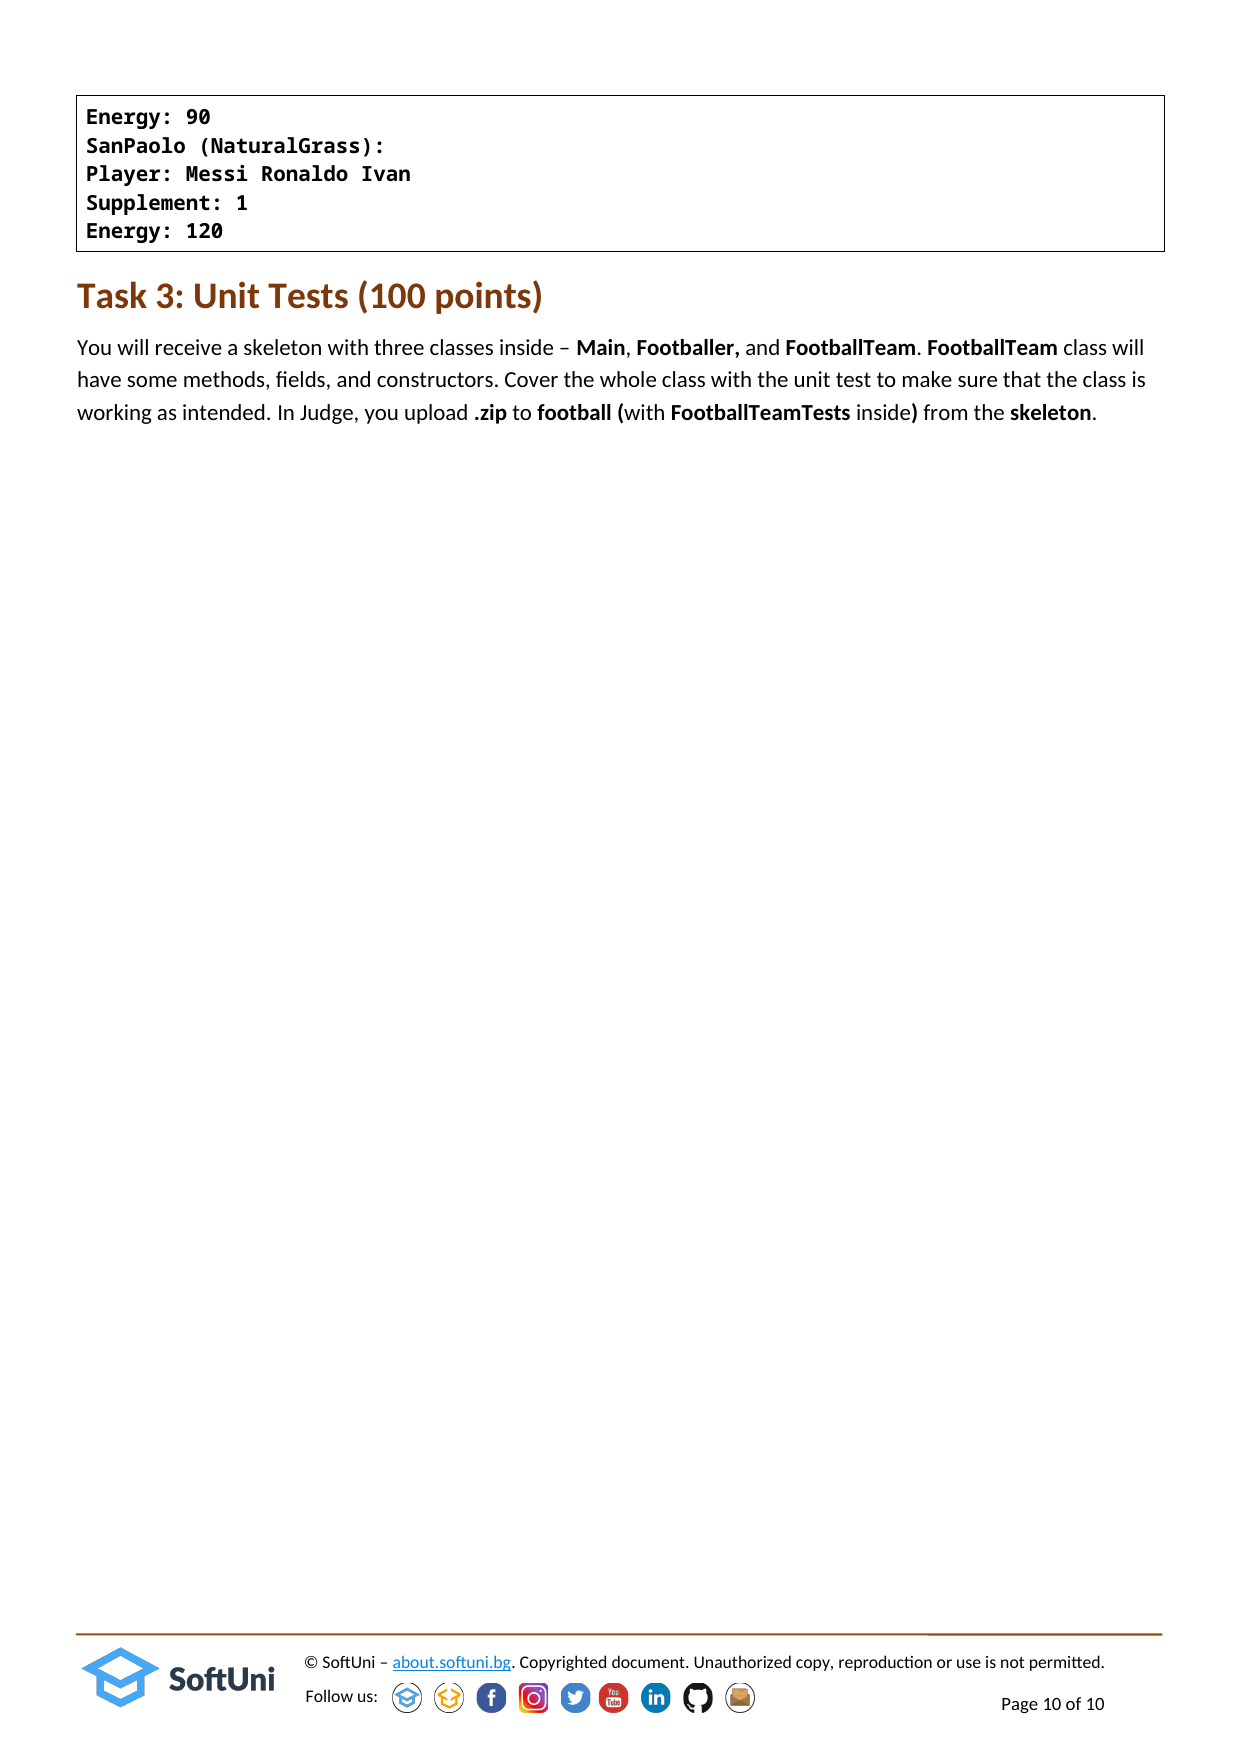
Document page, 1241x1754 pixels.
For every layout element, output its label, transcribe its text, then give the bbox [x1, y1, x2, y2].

picture [664, 1683, 671, 1691]
picture [725, 1683, 755, 1713]
picture [476, 1683, 507, 1713]
picture [641, 1683, 648, 1691]
text You will receive a skeleton with three classes inside – Main, Footballer, and FootballTeam. FootballTeam class will have some methods, fields, and constructors. Cover the whole class with the unit test to make sure that the class is working as intended. In Judge, you upload .zip to football (with FootballTeamTests inside) from the skeleton. [77, 333, 1163, 426]
picture [392, 1683, 422, 1713]
picture [434, 1683, 464, 1713]
picture [641, 1704, 650, 1713]
picture [561, 1683, 591, 1713]
picture [518, 1683, 549, 1713]
subtitle Task 3: Unit Tests (100 points) [77, 272, 1163, 318]
picture [662, 1704, 671, 1713]
picture [75, 1642, 281, 1713]
picture [598, 1683, 629, 1713]
picture [655, 1695, 664, 1704]
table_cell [77, 96, 1164, 251]
picture [683, 1683, 713, 1713]
